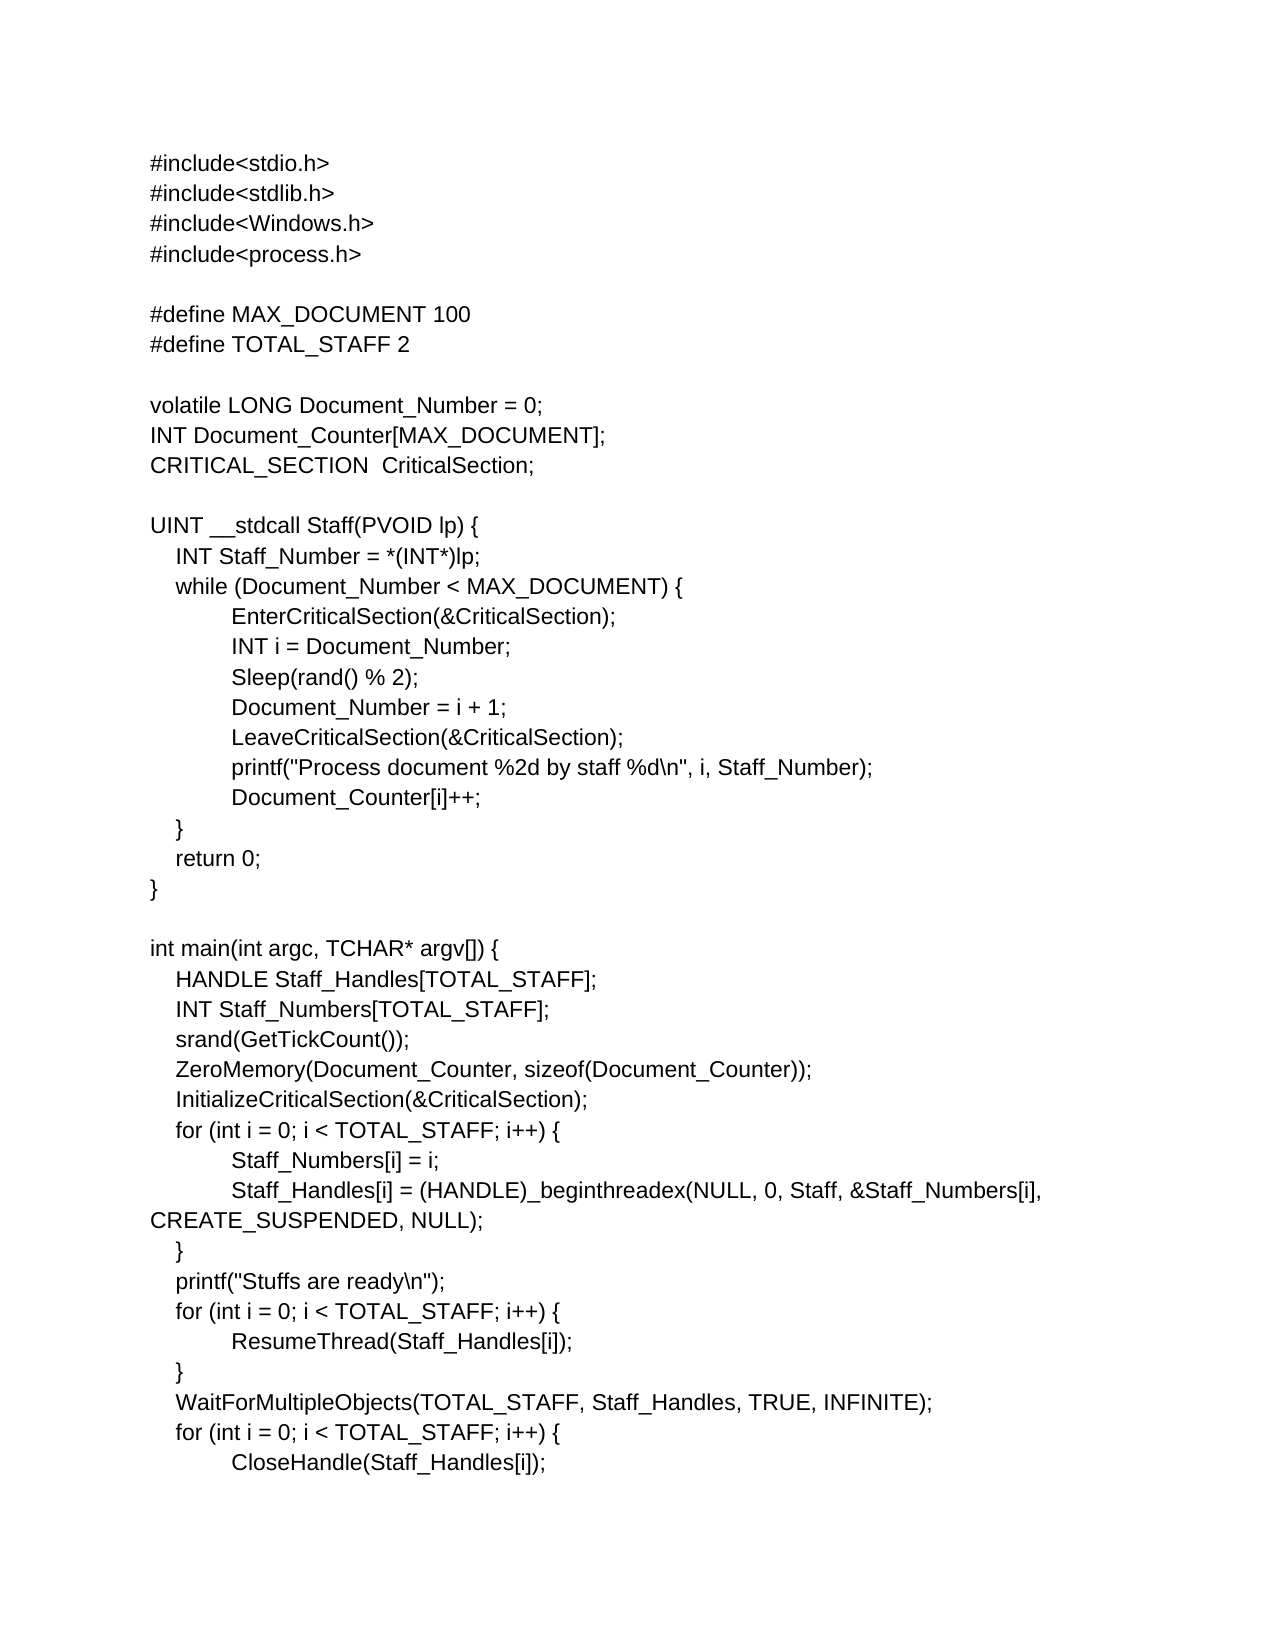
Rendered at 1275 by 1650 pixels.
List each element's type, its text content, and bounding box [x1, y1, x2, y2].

text } [150, 1237, 1125, 1264]
text for (int i = 0; i < TOTAL_STAFF; i++) { [150, 1117, 1125, 1143]
text INT Staff_Number = *(INT*)lp; [150, 543, 1125, 569]
text #include<stdio.h> [150, 150, 1125, 176]
text HANDLE Staff_Handles[TOTAL_STAFF]; [150, 966, 1125, 992]
text return 0; [150, 845, 1125, 871]
text Sleep(rand() % 2); [150, 663, 1125, 690]
text for (int i = 0; i < TOTAL_STAFF; i++) { [150, 1298, 1125, 1324]
text UINT __stdcall Staff(PVOID lp) { [150, 512, 1125, 539]
text ZeroMemory(Document_Counter, sizeof(Document_Counter)); [150, 1056, 1125, 1083]
text Staff_Handles[i] = (HANDLE)_beginthreadex(NULL, 0, Staff, &Staff_Numbers[i], CREATE_SUSPENDED, NULL); [150, 1177, 1125, 1234]
text LeaveCriticalSection(&CriticalSection); [150, 724, 1125, 750]
text int main(int argc, TCHAR* argv[]) { [150, 935, 1125, 962]
text for (int i = 0; i < TOTAL_STAFF; i++) { [150, 1419, 1125, 1445]
text srand(GetTickCount()); [150, 1026, 1125, 1052]
text } [150, 875, 1125, 901]
text InitializeCriticalSection(&CriticalSection); [150, 1086, 1125, 1113]
text } [150, 1358, 1125, 1385]
text Document_Counter[i]++; [150, 784, 1125, 811]
text #define MAX_DOCUMENT 100 [150, 301, 1125, 327]
text INT Staff_Numbers[TOTAL_STAFF]; [150, 996, 1125, 1022]
text EnterCriticalSection(&CriticalSection); [150, 603, 1125, 629]
text Document_Number = i + 1; [150, 694, 1125, 720]
text while (Document_Number < MAX_DOCUMENT) { [150, 573, 1125, 599]
text INT Document_Counter[MAX_DOCUMENT]; [150, 422, 1125, 448]
text INT i = Document_Number; [150, 633, 1125, 660]
text #include<Windows.h> [150, 210, 1125, 237]
text } [150, 814, 1125, 841]
text #include<stdlib.h> [150, 180, 1125, 207]
text printf("Stuffs are ready\n"); [150, 1268, 1125, 1294]
text #define TOTAL_STAFF 2 [150, 331, 1125, 358]
text CRITICAL_SECTION CriticalSection; [150, 452, 1125, 478]
text #include<process.h> [150, 241, 1125, 267]
text WaitForMultipleObjects(TOTAL_STAFF, Staff_Handles, TRUE, INFINITE); [150, 1388, 1125, 1415]
text Staff_Numbers[i] = i; [150, 1147, 1125, 1173]
text printf("Process document %2d by staff %d\n", i, Staff_Number); [150, 754, 1125, 781]
text volatile LONG Document_Number = 0; [150, 392, 1125, 418]
text ResumeThread(Staff_Handles[i]); [150, 1328, 1125, 1354]
text CloseHandle(Staff_Handles[i]); [150, 1449, 1125, 1475]
